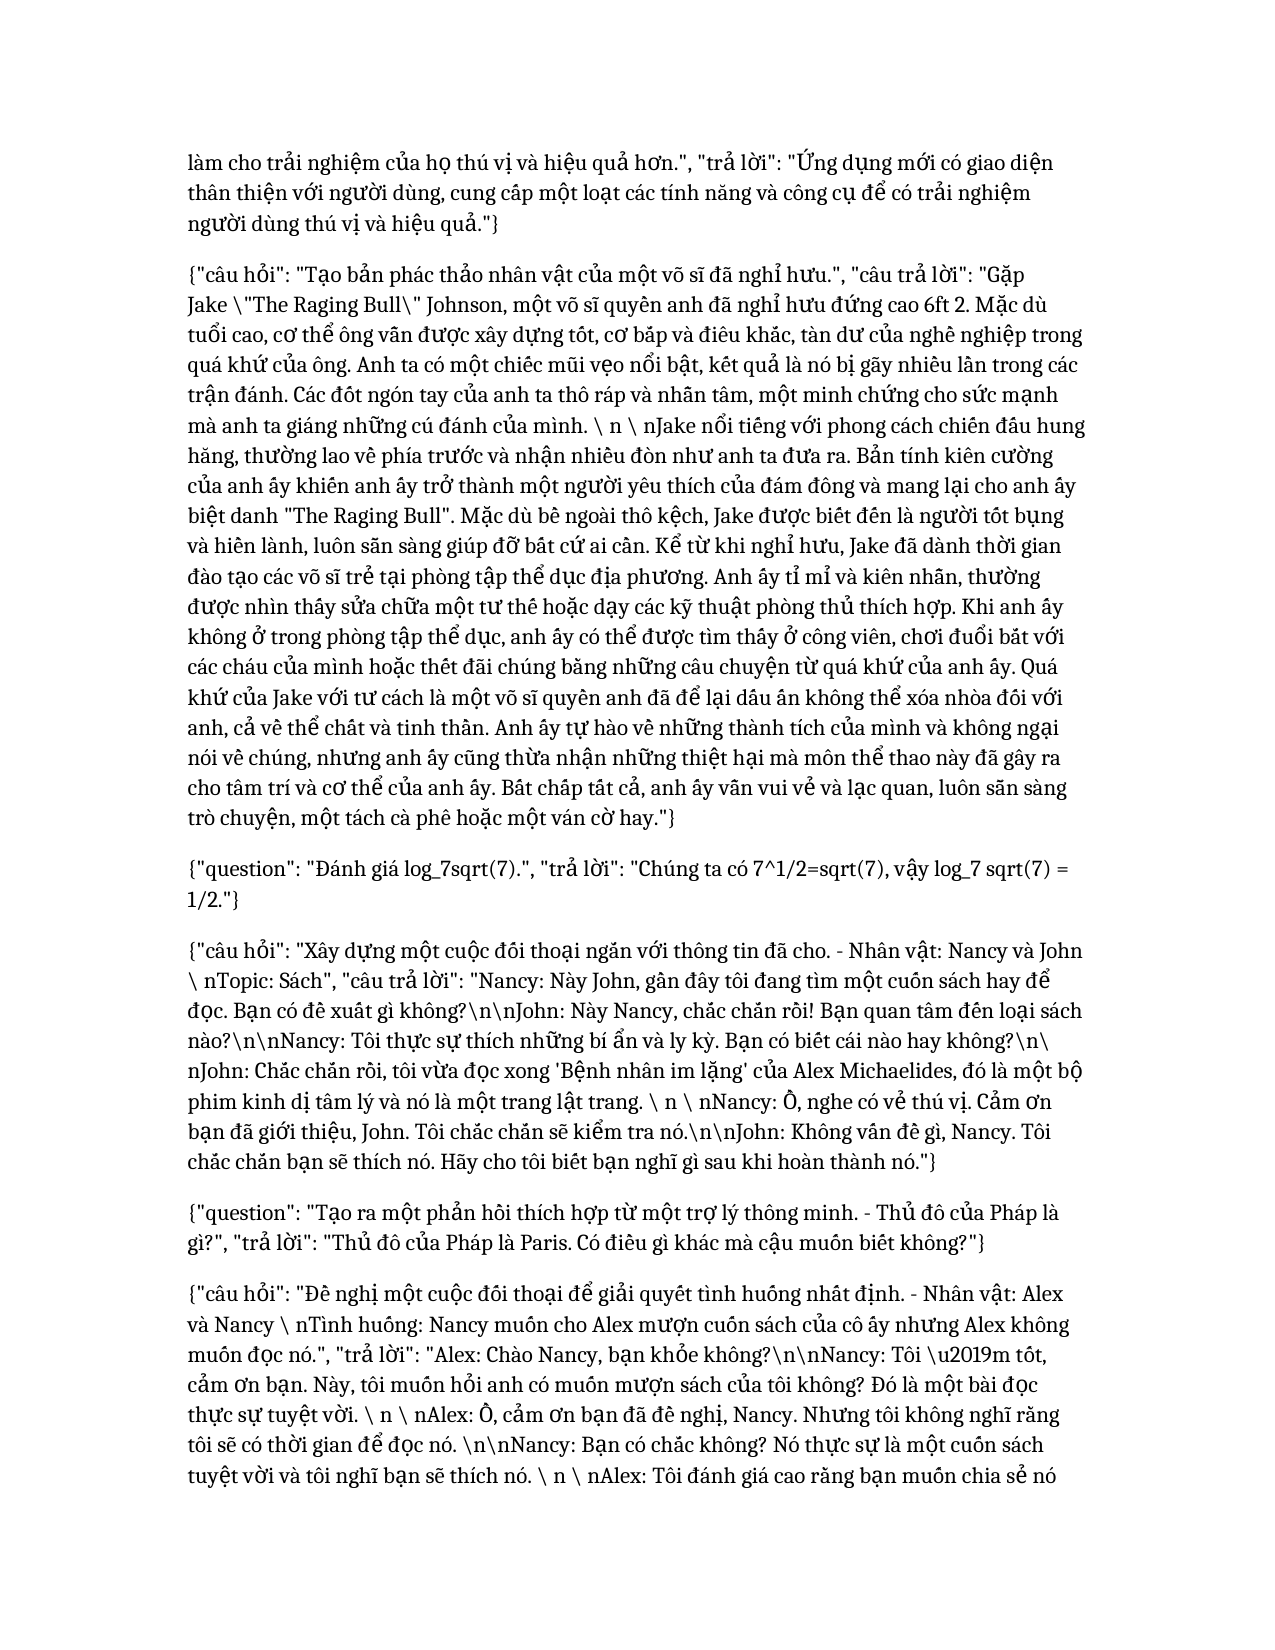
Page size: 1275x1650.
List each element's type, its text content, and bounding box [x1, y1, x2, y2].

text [187, 1281, 1087, 1489]
text {"question": "Đánh giá log_7sqrt(7).", "trả lời": "Chúng ta có 7^1/2=sqrt(7), vậy log_7 sqrt(7) = 1/2."} [187, 856, 1087, 913]
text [187, 150, 1087, 237]
text {"câu hỏi": "Tạo bản phác thảo nhân vật của một võ sĩ đã nghỉ hưu.", "câu trả lời": "Gặp Jake \"The Raging Bull\" Johnson, một võ sĩ quyền anh đã nghỉ hưu đứng cao 6ft 2. Mặc dù tuổi cao, cơ thể ông vẫn được xây dựng tốt, cơ bắp và điêu khắc, tàn dư của nghề nghiệp trong quá khứ của ông. Anh ta có một chiếc mũi vẹo nổi bật, kết quả là nó bị gãy nhiều lần trong các trận đánh. Các đốt ngón tay của anh ta thô ráp và nhẫn tâm, một minh chứng cho sức mạnh mà anh ta giáng những cú đánh của mình. \ n \ nJake nổi tiếng với phong cách chiến đấu hung hăng, thường lao về phía trước và nhận nhiều đòn như anh ta đưa ra. Bản tính kiên cường của anh ấy khiến anh ấy trở thành một người yêu thích của đám đông và mang lại cho anh ấy biệt danh "The Raging Bull". Mặc dù bề ngoài thô kệch, Jake được biết đến là người tốt bụng và hiền lành, luôn sẵn sàng giúp đỡ bất cứ ai cần. Kể từ khi nghỉ hưu, Jake đã dành thời gian đào tạo các võ sĩ trẻ tại phòng tập thể dục địa phương. Anh ấy tỉ mỉ và kiên nhẫn, thường được nhìn thấy sửa chữa một tư thế hoặc dạy các kỹ thuật phòng thủ thích hợp. Khi anh ấy không ở trong phòng tập thể dục, anh ấy có thể được tìm thấy ở công viên, chơi đuổi bắt với các cháu của mình hoặc thết đãi chúng bằng những câu chuyện từ quá khứ của anh ấy. Quá khứ của Jake với tư cách là một võ sĩ quyền anh đã để lại dấu ấn không thể xóa nhòa đối với anh, cả về thể chất và tinh thần. Anh ấy tự hào về những thành tích của mình và không ngại nói về chúng, nhưng anh ấy cũng thừa nhận những thiệt hại mà môn thể thao này đã gây ra cho tâm trí và cơ thể của anh ấy. Bất chấp tất cả, anh ấy vẫn vui vẻ và lạc quan, luôn sẵn sàng trò chuyện, một tách cà phê hoặc một ván cờ hay."} [187, 261, 1087, 832]
text {"câu hỏi": "Xây dựng một cuộc đối thoại ngắn với thông tin đã cho. - Nhân vật: Nancy và John \ nTopic: Sách", "câu trả lời": "Nancy: Này John, gần đây tôi đang tìm một cuốn sách hay để đọc. Bạn có đề xuất gì không?\n\nJohn: Này Nancy, chắc chắn rồi! Bạn quan tâm đến loại sách nào?\n\nNancy: Tôi thực sự thích những bí ẩn và ly kỳ. Bạn có biết cái nào hay không?\n\nJohn: Chắc chắn rồi, tôi vừa đọc xong 'Bệnh nhân im lặng' của Alex Michaelides, đó là một bộ phim kinh dị tâm lý và nó là một trang lật trang. \ n \ nNancy: Ồ, nghe có vẻ thú vị. Cảm ơn bạn đã giới thiệu, John. Tôi chắc chắn sẽ kiểm tra nó.\n\nJohn: Không vấn đề gì, Nancy. Tôi chắc chắn bạn sẽ thích nó. Hãy cho tôi biết bạn nghĩ gì sau khi hoàn thành nó."} [187, 937, 1087, 1175]
text {"question": "Tạo ra một phản hồi thích hợp từ một trợ lý thông minh. - Thủ đô của Pháp là gì?", "trả lời": "Thủ đô của Pháp là Paris. Có điều gì khác mà cậu muốn biết không?"} [187, 1200, 1087, 1257]
